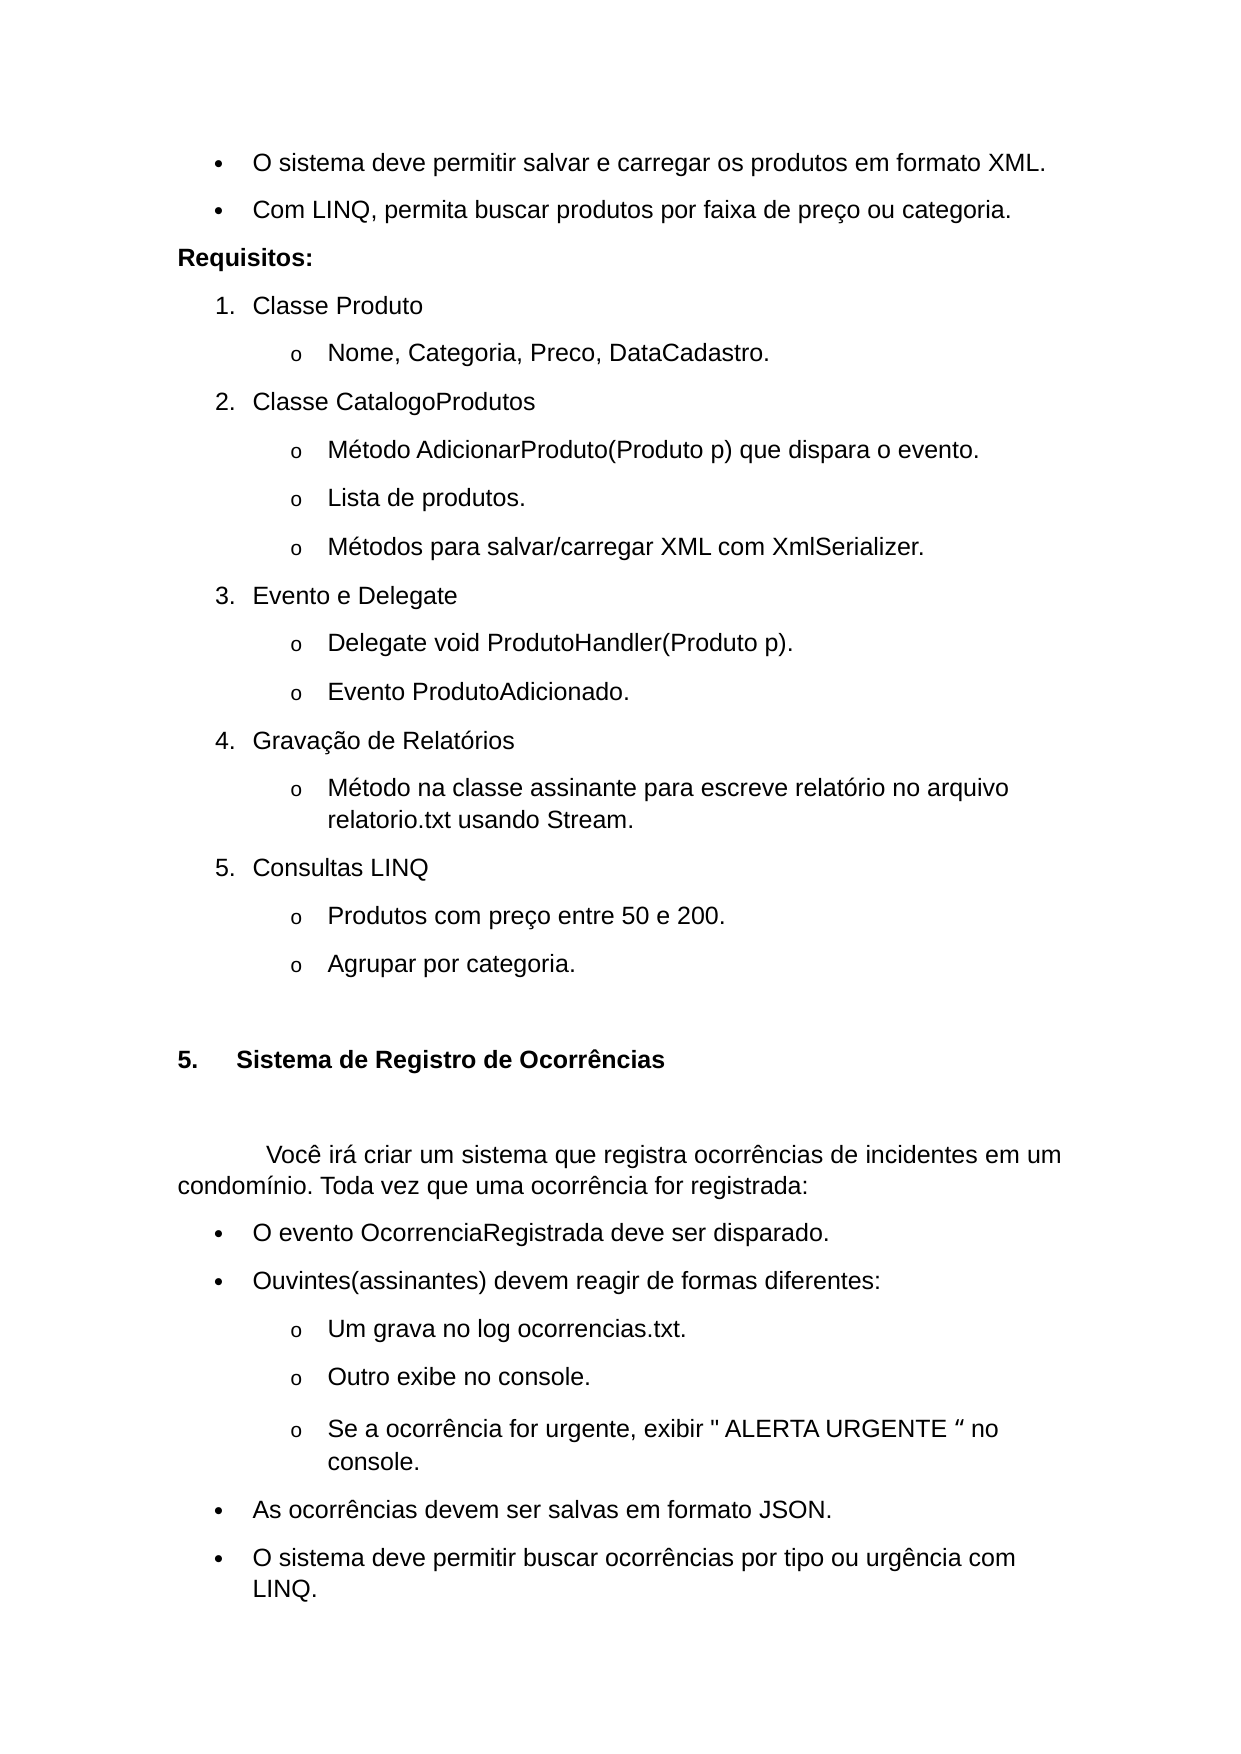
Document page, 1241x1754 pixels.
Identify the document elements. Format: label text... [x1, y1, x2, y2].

list Classe CatalogoProdutos [215, 387, 1063, 416]
text Requisitos: [177, 243, 1063, 272]
list Método na classe assinante para escreve relatório no arquivo relatorio.txt usando Stream. [290, 773, 1063, 834]
list Outro exibe no console. [290, 1362, 1063, 1392]
list Métodos para salvar/carregar XML com XmlSerializer. [290, 532, 1063, 562]
text Você irá criar um sistema que registra ocorrências de incidentes em um condomínio. Toda vez que uma ocorrência for registrada: [177, 1139, 1063, 1199]
list Agrupar por categoria. [290, 949, 1063, 979]
list Consultas LINQ [215, 853, 1063, 882]
list Com LINQ, permita buscar produtos por faixa de preço ou categoria. [215, 195, 1063, 224]
list Evento ProdutoAdicionado. [290, 677, 1063, 707]
list Se a ocorrência for urgente, exibir " ALERTA URGENTE “ no console. [290, 1411, 1063, 1476]
list O evento OcorrenciaRegistrada deve ser disparado. [215, 1218, 1063, 1247]
list Ouvintes(assinantes) devem reagir de formas diferentes: [215, 1266, 1063, 1295]
list Produtos com preço entre 50 e 200. [290, 901, 1063, 931]
list Nome, Categoria, Preco, DataCadastro. [290, 338, 1063, 368]
list O sistema deve permitir salvar e carregar os produtos em formato XML. [215, 148, 1063, 176]
list Método AdicionarProduto(Produto p) que dispara o evento. [290, 435, 1063, 464]
list As ocorrências devem ser salvas em formato JSON. [215, 1495, 1063, 1524]
list Evento e Delegate [215, 581, 1063, 609]
list Gravação de Relatórios [215, 726, 1063, 754]
list Classe Produto [215, 291, 1063, 319]
list O sistema deve permitir buscar ocorrências por tipo ou urgência com LINQ. [215, 1543, 1063, 1603]
list Lista de produtos. [290, 483, 1063, 513]
list Delegate void ProdutoHandler(Produto p). [290, 628, 1063, 658]
list Um grava no log ocorrencias.txt. [290, 1314, 1063, 1343]
list Sistema de Registro de Ocorrências [177, 1045, 1063, 1074]
